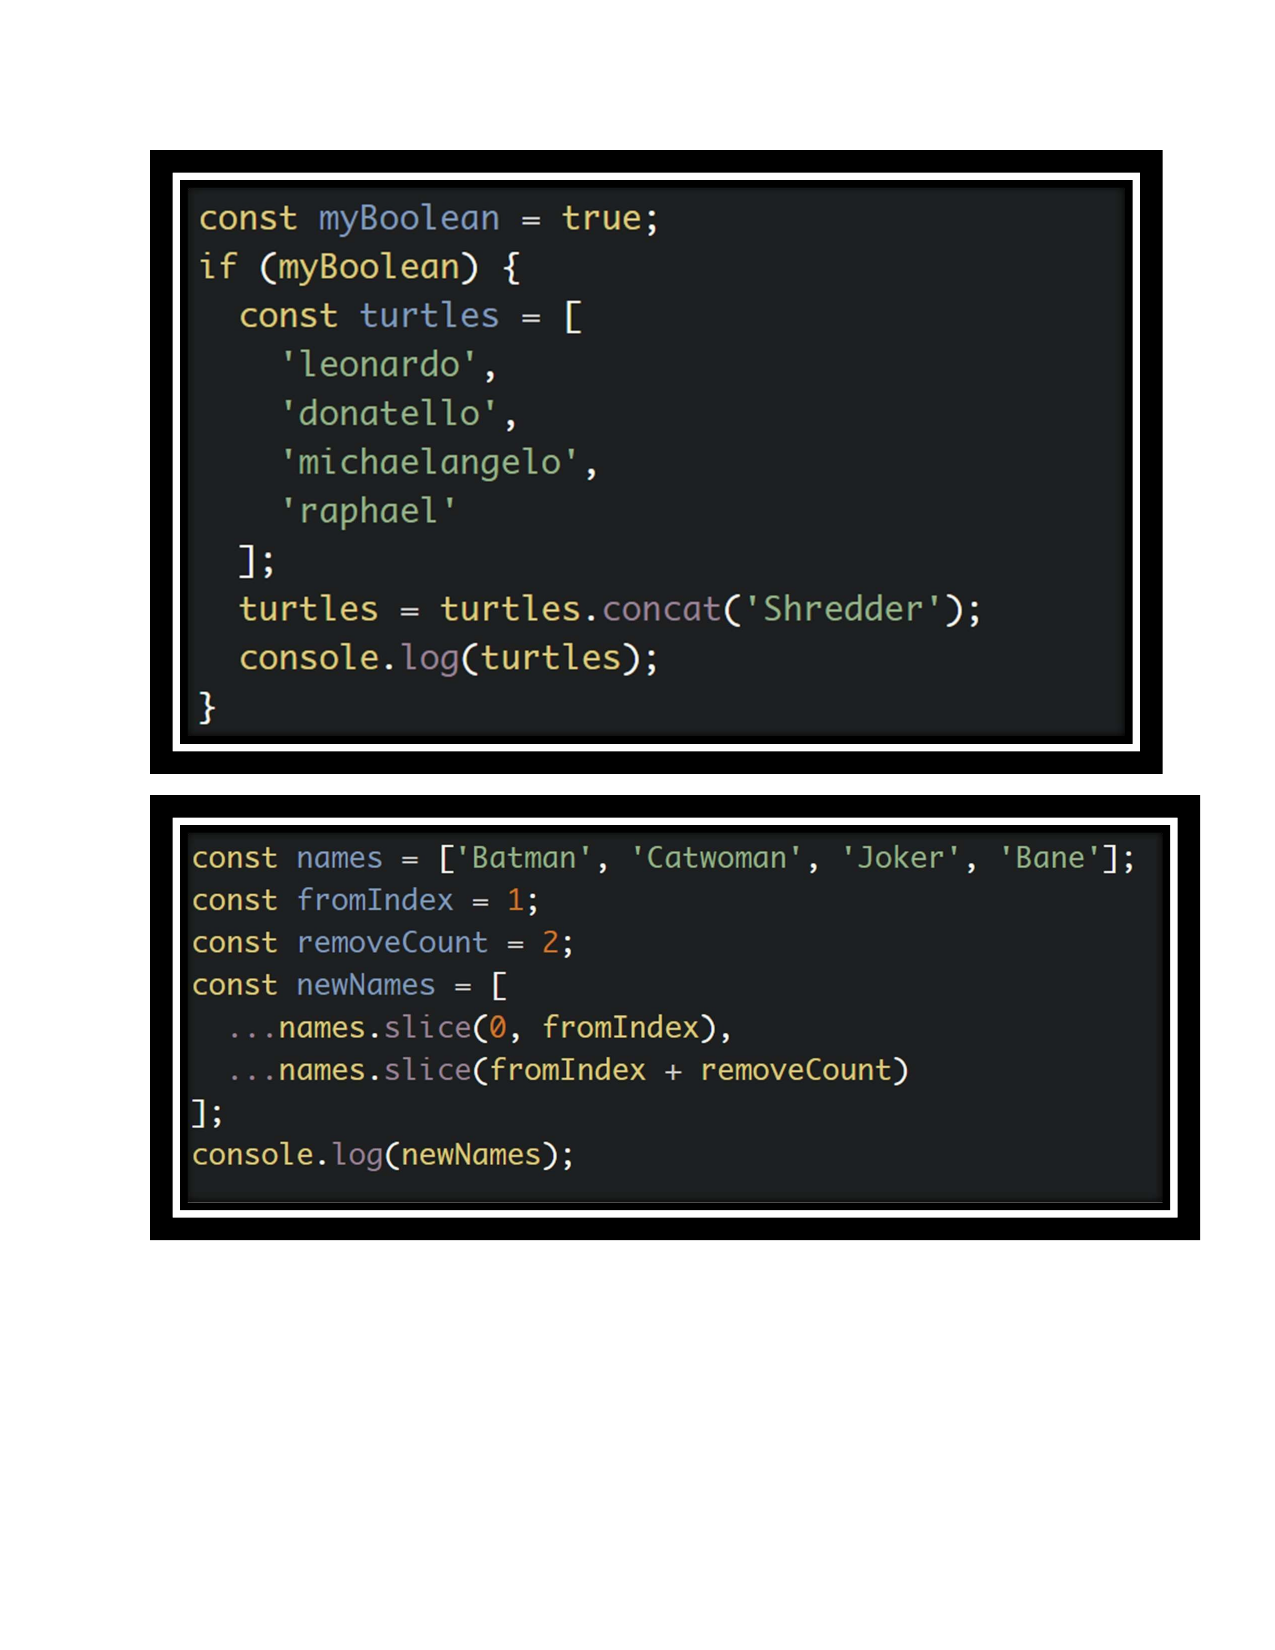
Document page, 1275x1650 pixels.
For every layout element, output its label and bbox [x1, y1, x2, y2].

picture [188, 188, 1125, 736]
picture [188, 833, 1162, 1202]
